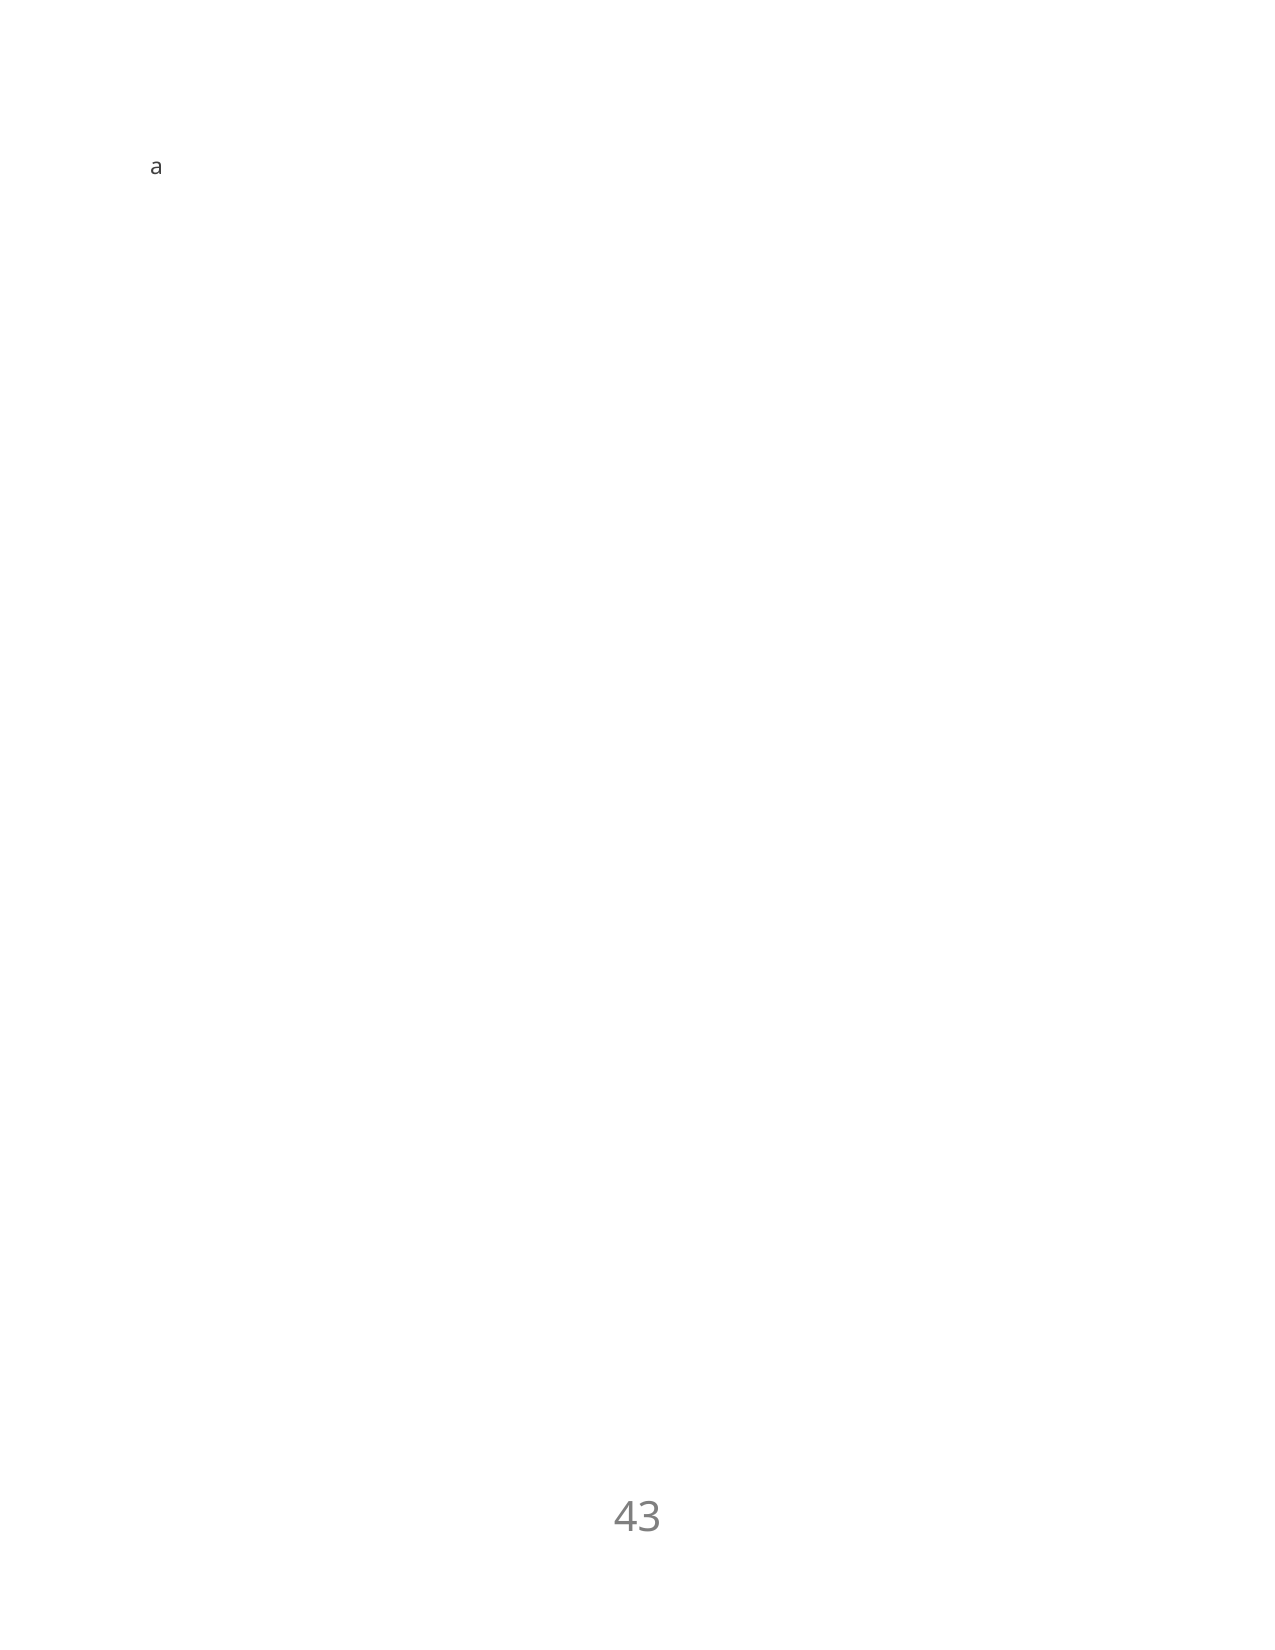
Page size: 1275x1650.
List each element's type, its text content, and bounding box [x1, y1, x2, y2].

text a [150, 150, 1125, 181]
